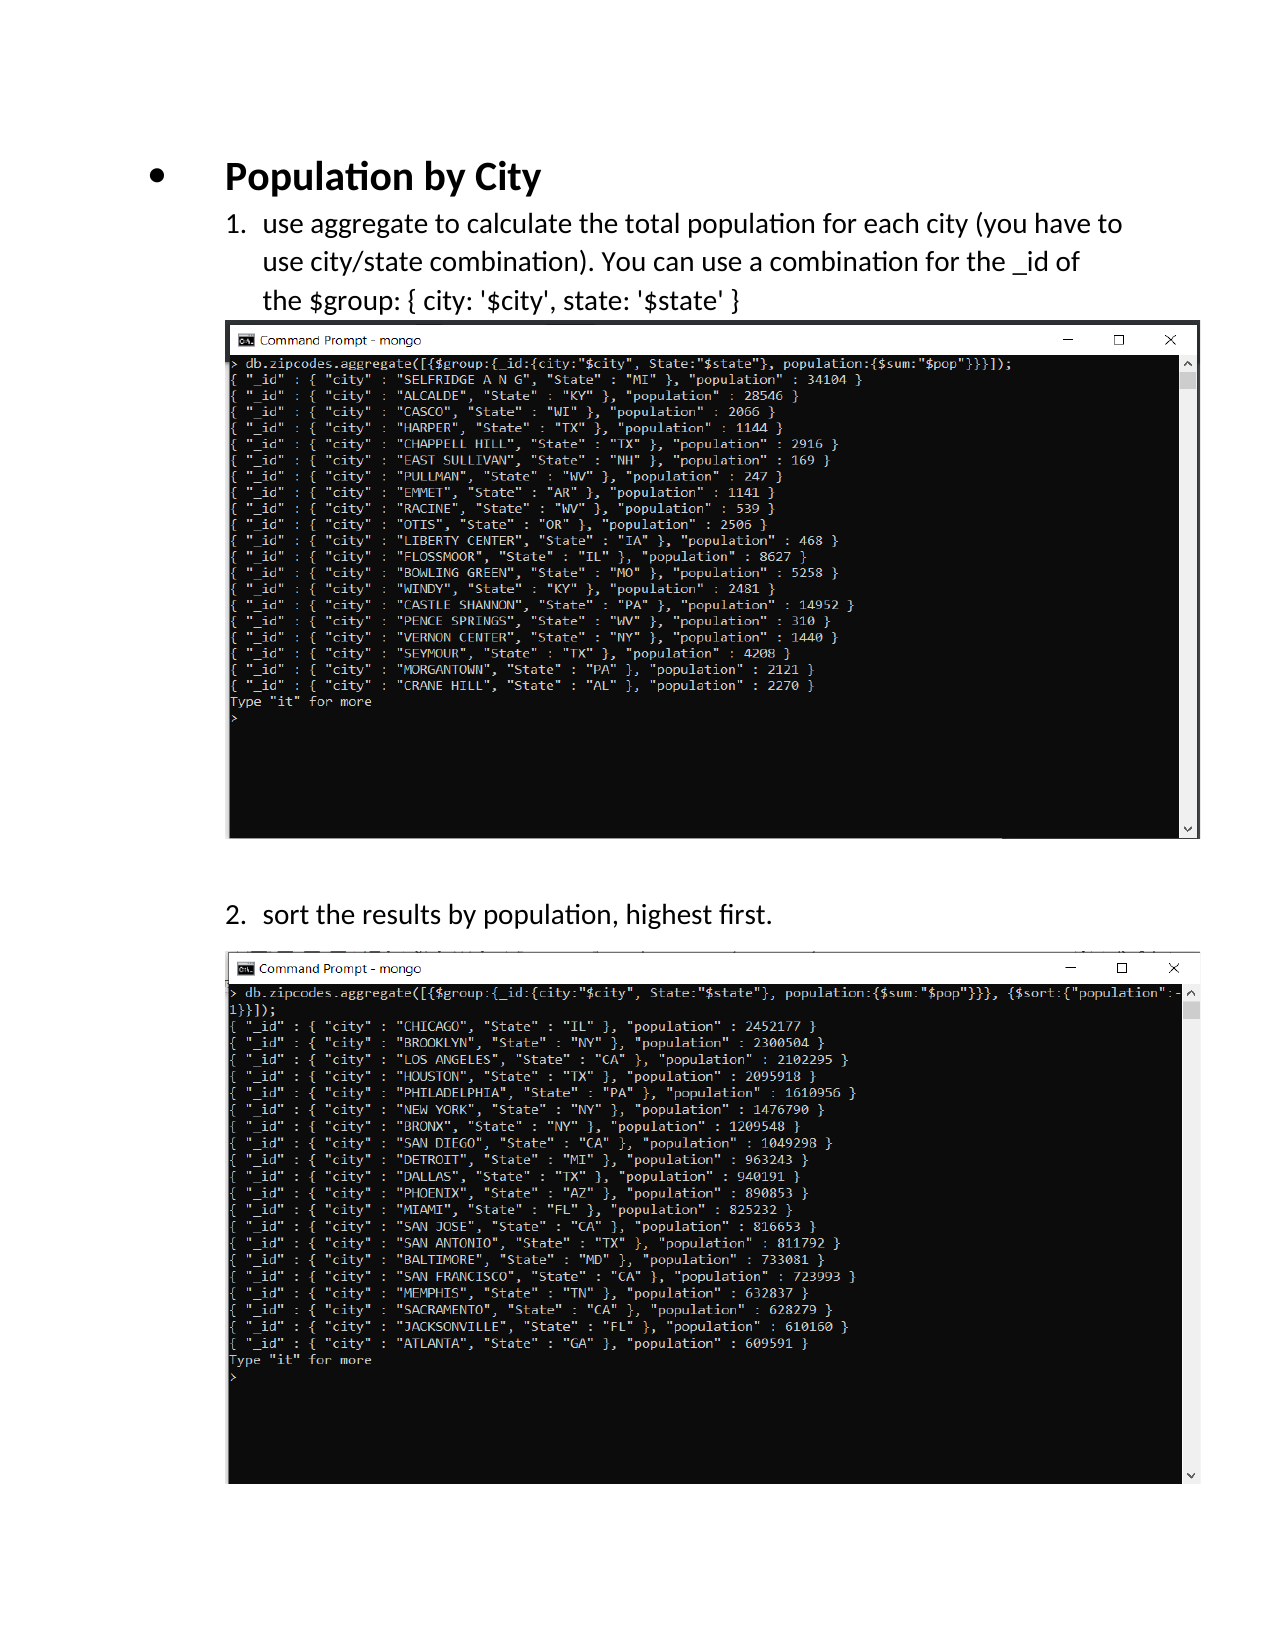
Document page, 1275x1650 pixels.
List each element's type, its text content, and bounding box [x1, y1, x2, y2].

list sort the results by population, highest first. [225, 896, 1125, 932]
list Population by City [150, 150, 1125, 201]
picture [225, 320, 1200, 839]
picture [225, 951, 1200, 1484]
list use aggregate to calculate the total population for each city (you have to use city/state combination). You can use a combination for the _id of the $group: { city: '$city', state: '$state' } [225, 205, 1125, 317]
